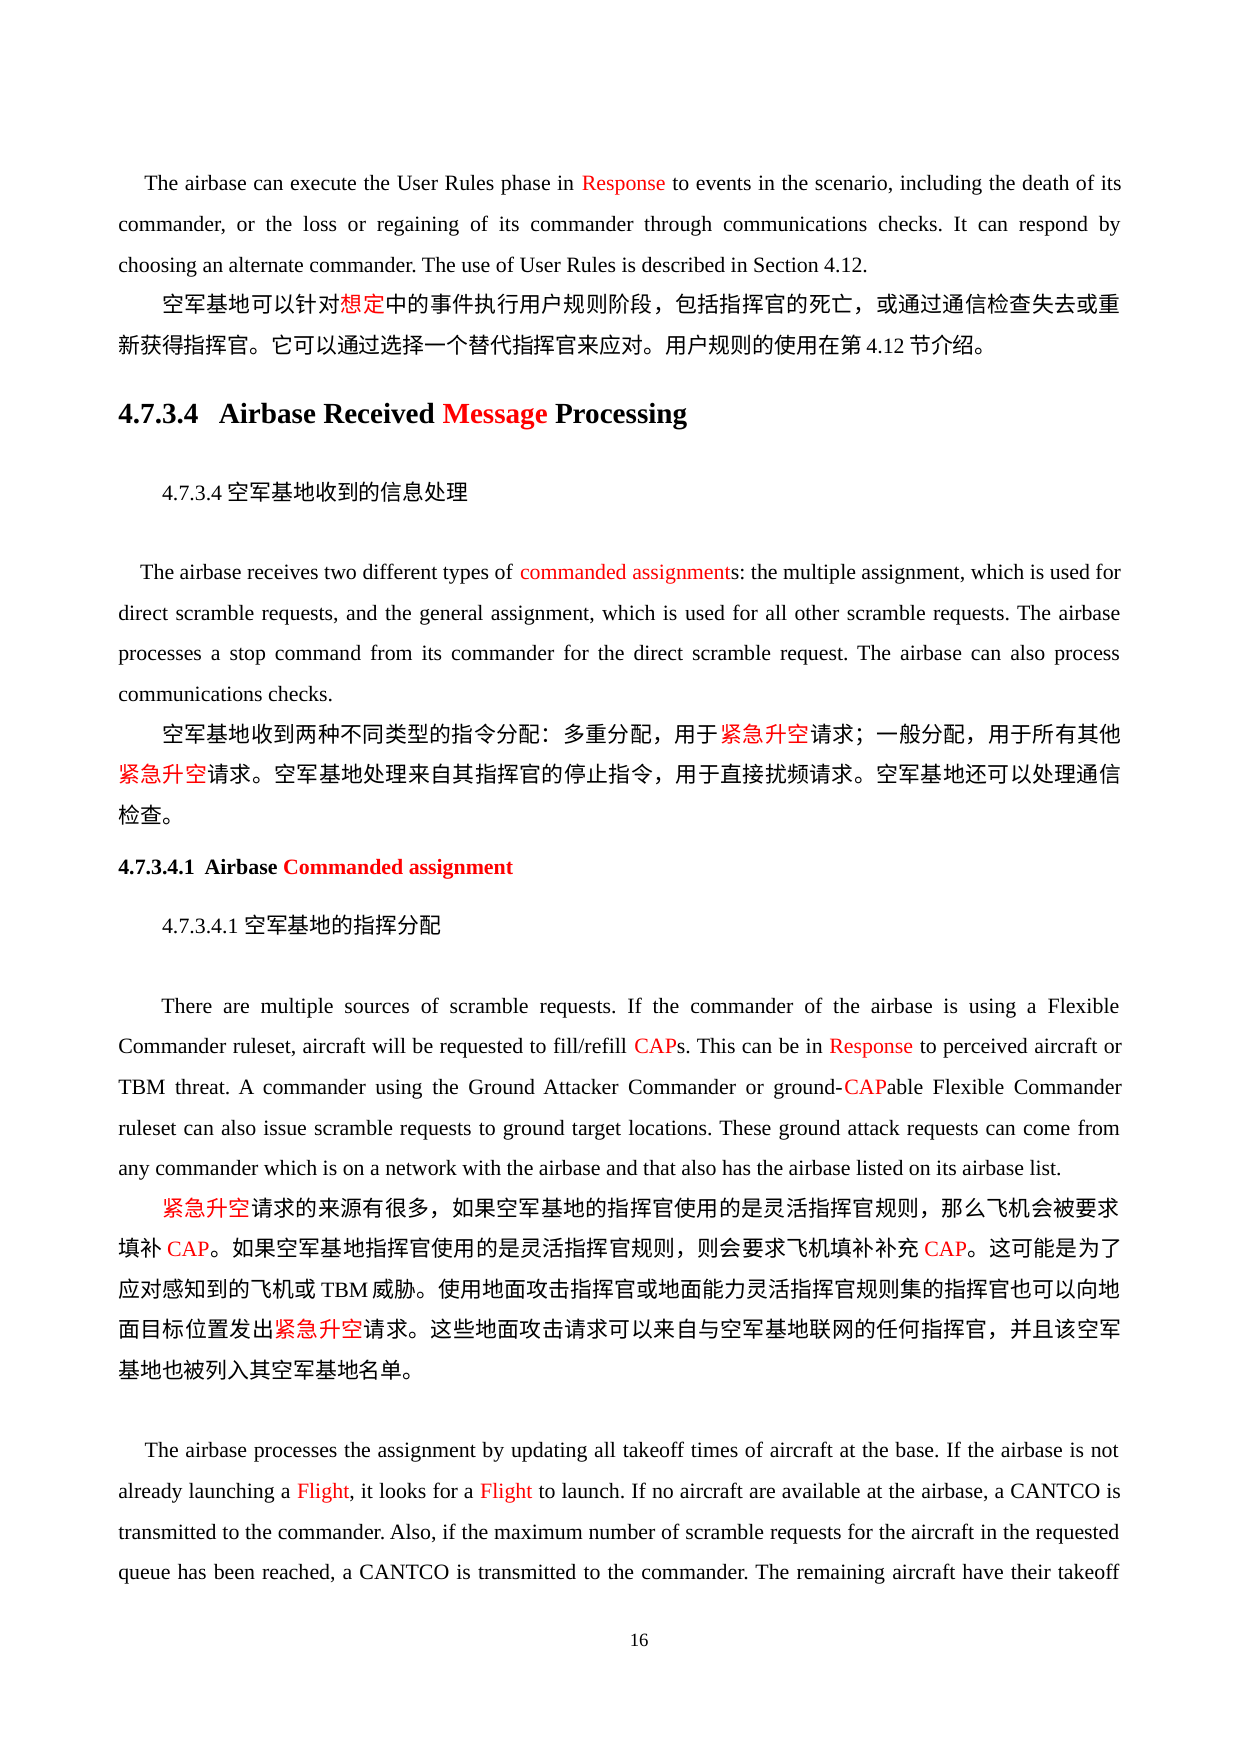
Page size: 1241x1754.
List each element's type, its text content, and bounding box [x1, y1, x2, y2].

text 4.7.3.4.1 Airbase Commanded assignment [118, 850, 1122, 883]
text 4.7.3.4 Airbase Received Message Processing [118, 380, 1122, 445]
text 空军基地可以针对想定中的事件执行用户规则阶段，包括指挥官的死亡，或通过通信检查失去或重新获得指挥官。它可以通过选择一个替代指挥官来应对。用户规则的使用在第4.12节介绍。 [118, 287, 1122, 360]
text There are multiple sources of scramble requests. If the commander of the airbase is using a Flexible Commander ruleset, aircraft will be requested to fill/refill CAPs. This can be in Response to perceived aircraft or TBM threat. A commander using the Ground Attacker Commander or ground-CAPable Flexible Commander ruleset can also issue scramble requests to ground target locations. These ground attack requests can come from any commander which is on a network with the airbase and that also has the airbase listed on its airbase list. [118, 948, 1122, 1184]
text 4.7.3.4 空军基地收到的信息处理 [118, 474, 1122, 507]
text 空军基地收到两种不同类型的指令分配：多重分配，用于紧急升空请求；一般分配，用于所有其他紧急升空请求。空军基地处理来自其指挥官的停止指令，用于直接扰频请求。空军基地还可以处理通信检查。 [118, 716, 1122, 830]
text 4.7.3.4.1 空军基地的指挥分配 [118, 908, 1122, 940]
text The airbase can execute the User Rules phase in Response to events in the scenario, including the death of its commander, or the loss or regaining of its commander through communications checks. It can respond by choosing an alternate commander. The use of User Rules is described in Section 4.12. [118, 126, 1122, 280]
text The airbase receives two different types of commanded assignments: the multiple assignment, which is used for direct scramble requests, and the general assignment, which is used for all other scramble requests. The airbase processes a stop command from its commander for the direct scramble request. The airbase can also process communications checks. [118, 515, 1122, 710]
